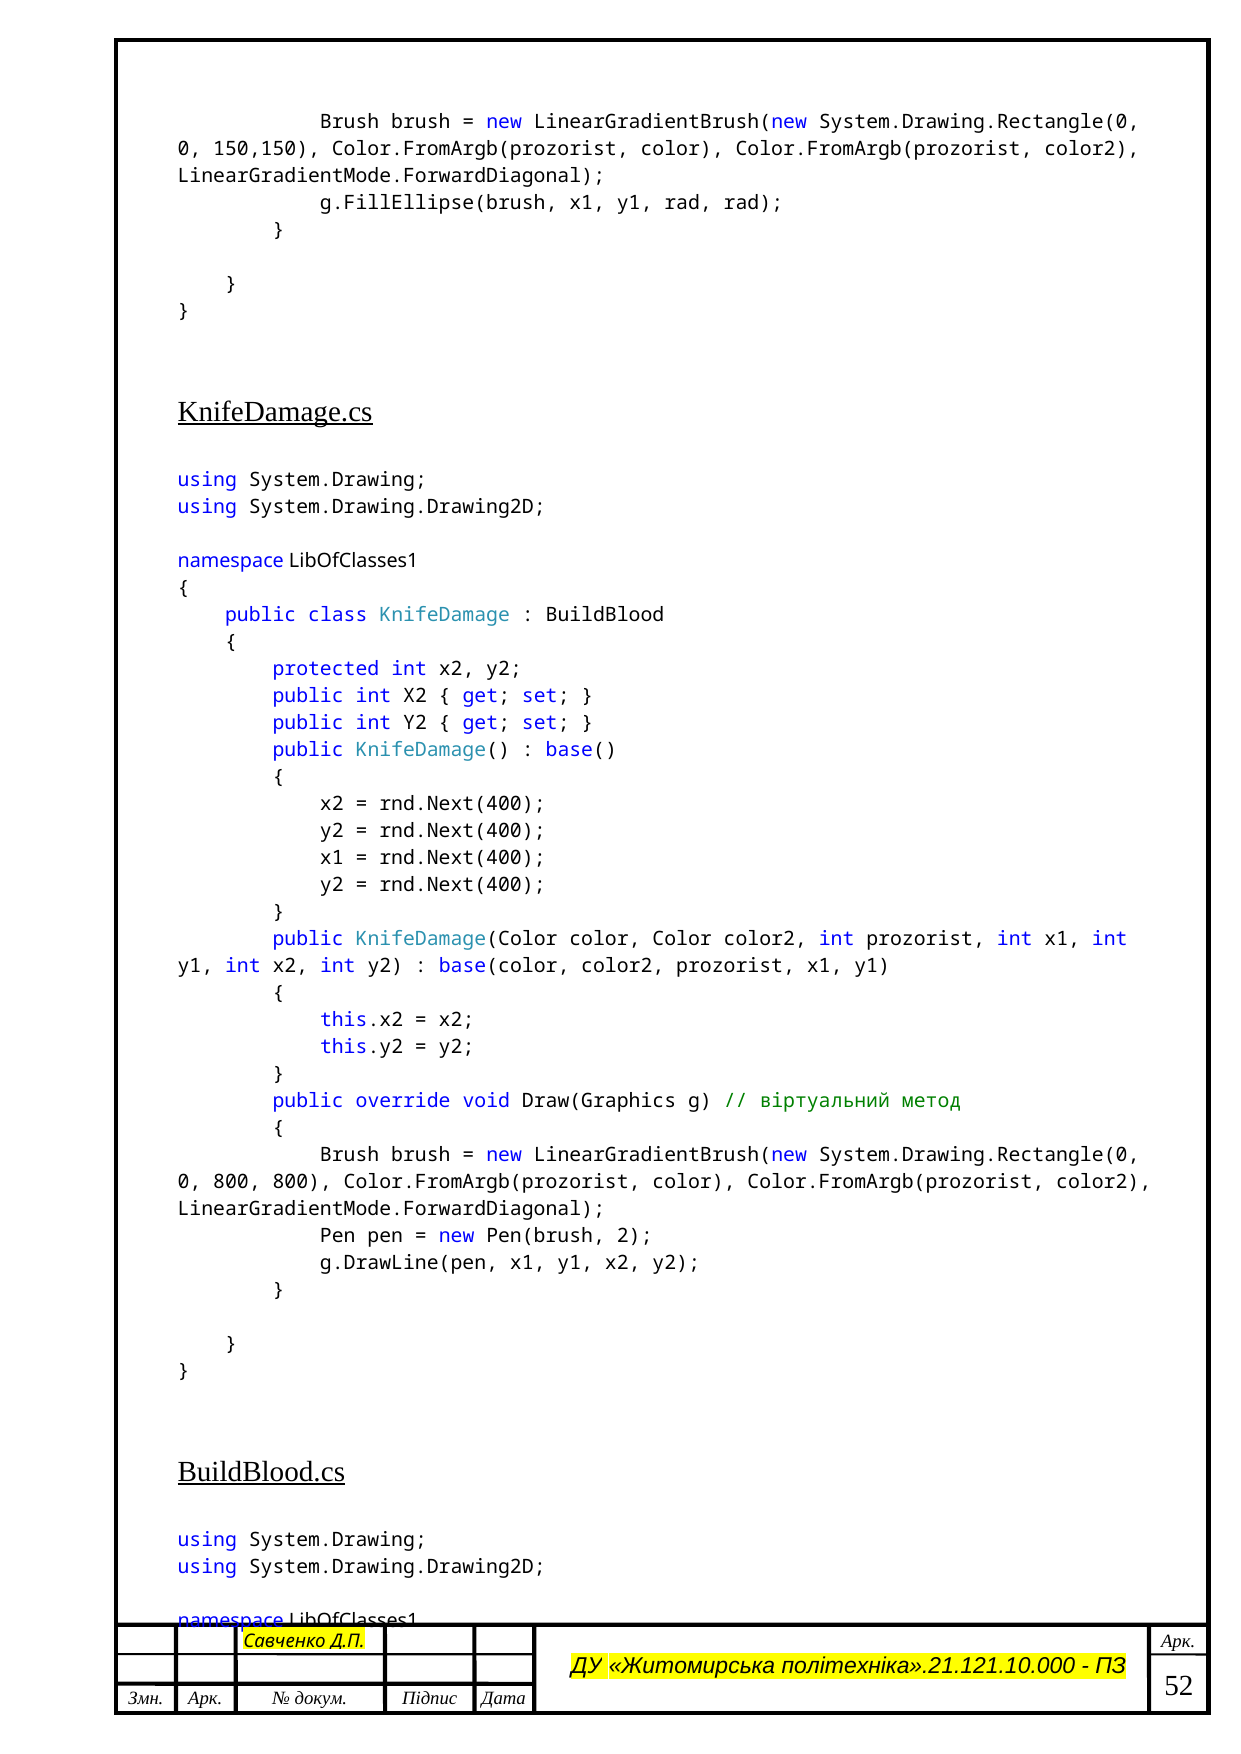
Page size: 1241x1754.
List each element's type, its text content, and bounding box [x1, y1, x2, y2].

text Brush brush = new LinearGradientBrush(new System.Drawing.Rectangle(0, 0, 150,150), Color.FromArgb(prozorist, color), Color.FromArgb(prozorist, color2), LinearGradientMode.ForwardDiagonal); [177, 107, 1152, 188]
text public override void Draw(Graphics g) // віртуальний метод [177, 1086, 1152, 1113]
text public class KnifeDamage : BuildBlood [177, 600, 1152, 627]
text KnifeDamage.cs [177, 394, 1152, 428]
text public KnifeDamage() : base() [177, 735, 1152, 762]
text public int Y2 { get; set; } [177, 708, 1152, 735]
text g.FillEllipse(brush, x1, y1, rad, rad); [177, 188, 1152, 215]
text } [177, 897, 1152, 924]
text namespace LibOfClasses1 [177, 1606, 1152, 1633]
text this.x2 = x2; [177, 1005, 1152, 1032]
text } [177, 1275, 1152, 1302]
text { [177, 762, 1152, 789]
text } [177, 1356, 1152, 1383]
text Brush brush = new LinearGradientBrush(new System.Drawing.Rectangle(0, 0, 800, 800), Color.FromArgb(prozorist, color), Color.FromArgb(prozorist, color2), LinearGradientMode.ForwardDiagonal); [177, 1140, 1152, 1221]
text } [177, 1329, 1152, 1356]
text x1 = rnd.Next(400); [177, 843, 1152, 870]
text protected int x2, y2; [177, 654, 1152, 681]
text } [177, 215, 1152, 242]
text { [177, 978, 1152, 1005]
text this.y2 = y2; [177, 1032, 1152, 1059]
text Pen pen = new Pen(brush, 2); [177, 1221, 1152, 1248]
text namespace LibOfClasses1 [177, 546, 1152, 573]
text BuildBlood.cs [177, 1454, 1152, 1487]
text y2 = rnd.Next(400); [177, 816, 1152, 843]
text { [177, 573, 1152, 600]
text using System.Drawing; [177, 1525, 1152, 1552]
text x2 = rnd.Next(400); [177, 789, 1152, 816]
text } [177, 296, 1152, 323]
text public KnifeDamage(Color color, Color color2, int prozorist, int x1, int y1, int x2, int y2) : base(color, color2, prozorist, x1, y1) [177, 924, 1152, 978]
text y2 = rnd.Next(400); [177, 870, 1152, 897]
text { [177, 627, 1152, 654]
text using System.Drawing.Drawing2D; [177, 1552, 1152, 1579]
text using System.Drawing; [177, 466, 1152, 492]
text { [177, 1113, 1152, 1140]
text } [177, 1059, 1152, 1086]
text } [177, 269, 1152, 296]
text g.DrawLine(pen, x1, y1, x2, y2); [177, 1248, 1152, 1275]
text public int X2 { get; set; } [177, 681, 1152, 708]
text using System.Drawing.Drawing2D; [177, 492, 1152, 519]
